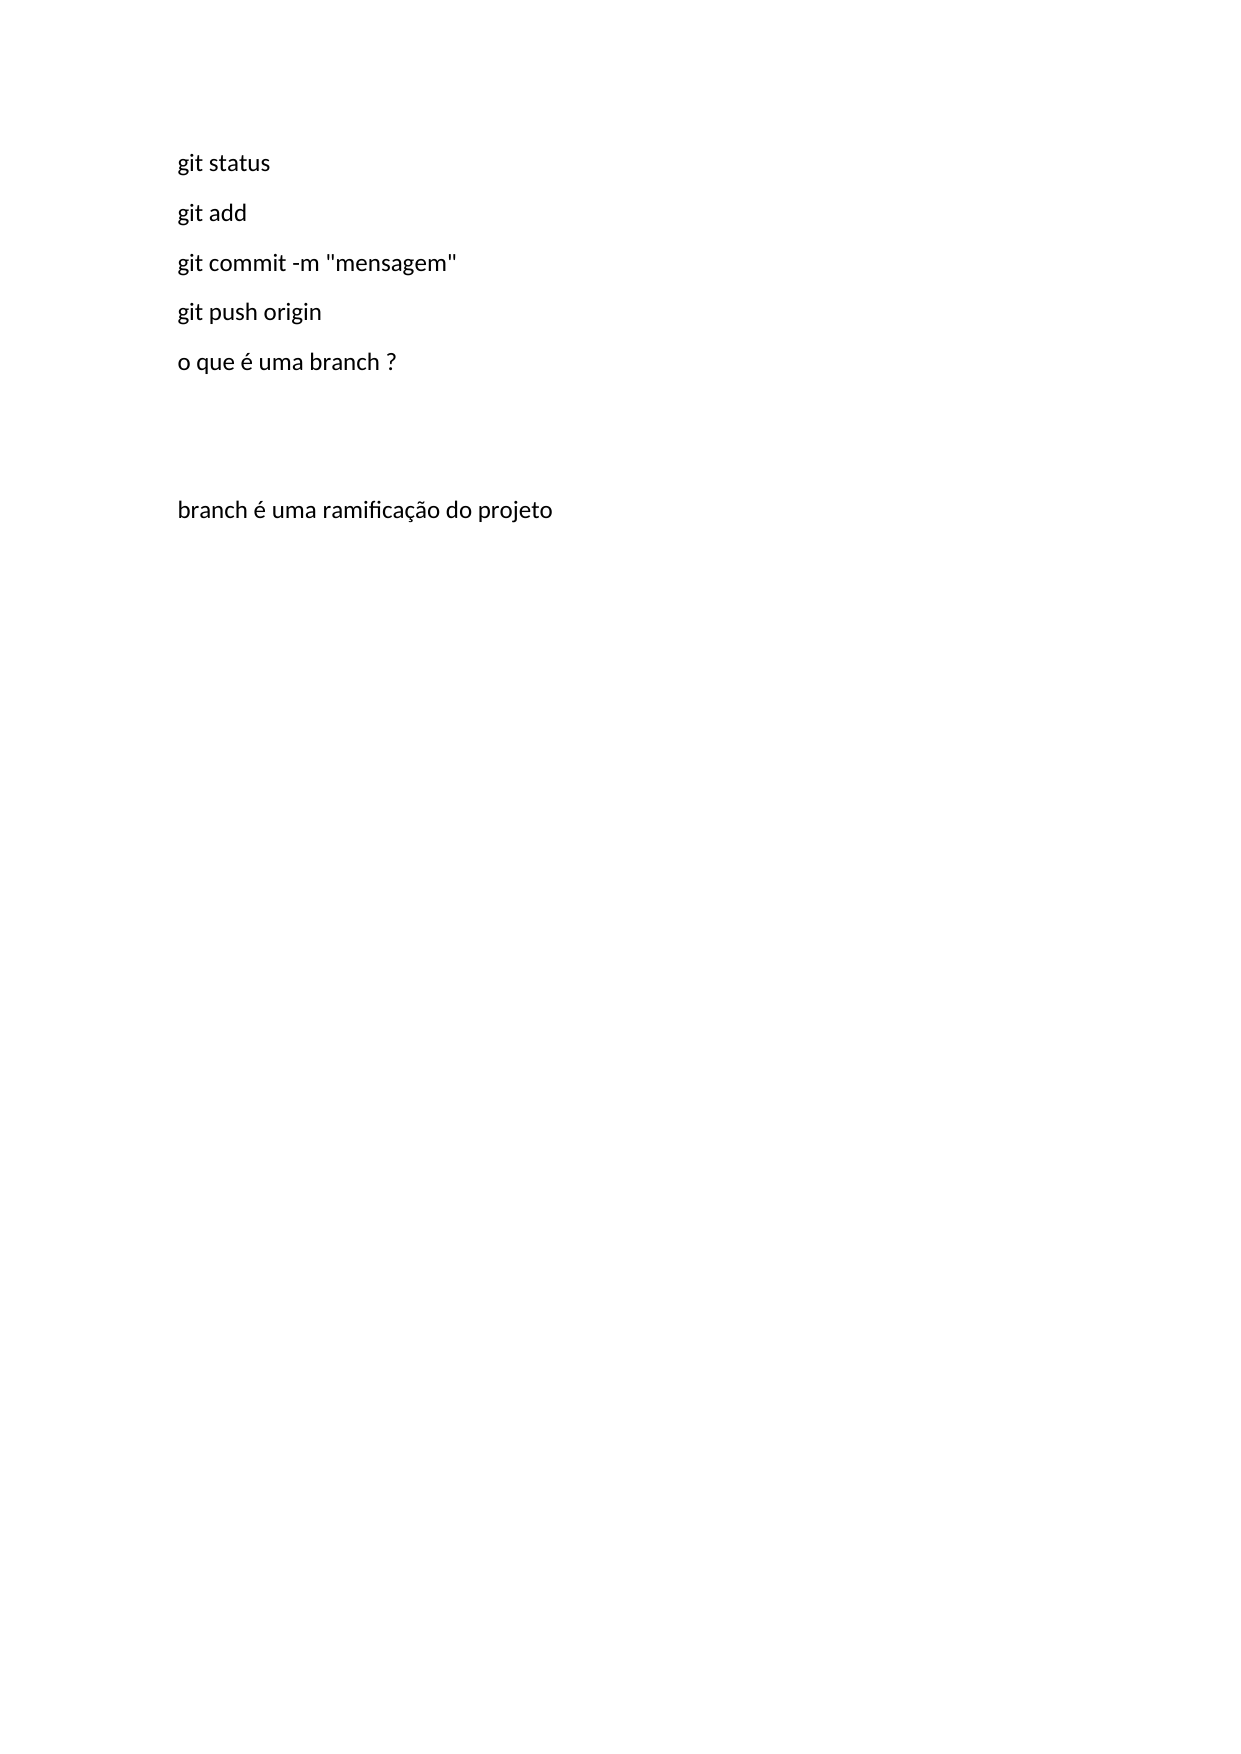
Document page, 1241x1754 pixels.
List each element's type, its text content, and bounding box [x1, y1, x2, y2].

text branch é uma ramificação do projeto [177, 495, 1063, 525]
text git status [177, 148, 1063, 178]
text git add [177, 197, 1063, 228]
text o que é uma branch ? [177, 346, 1063, 376]
text git commit -m "mensagem" [177, 247, 1063, 277]
text git push origin [177, 296, 1063, 327]
